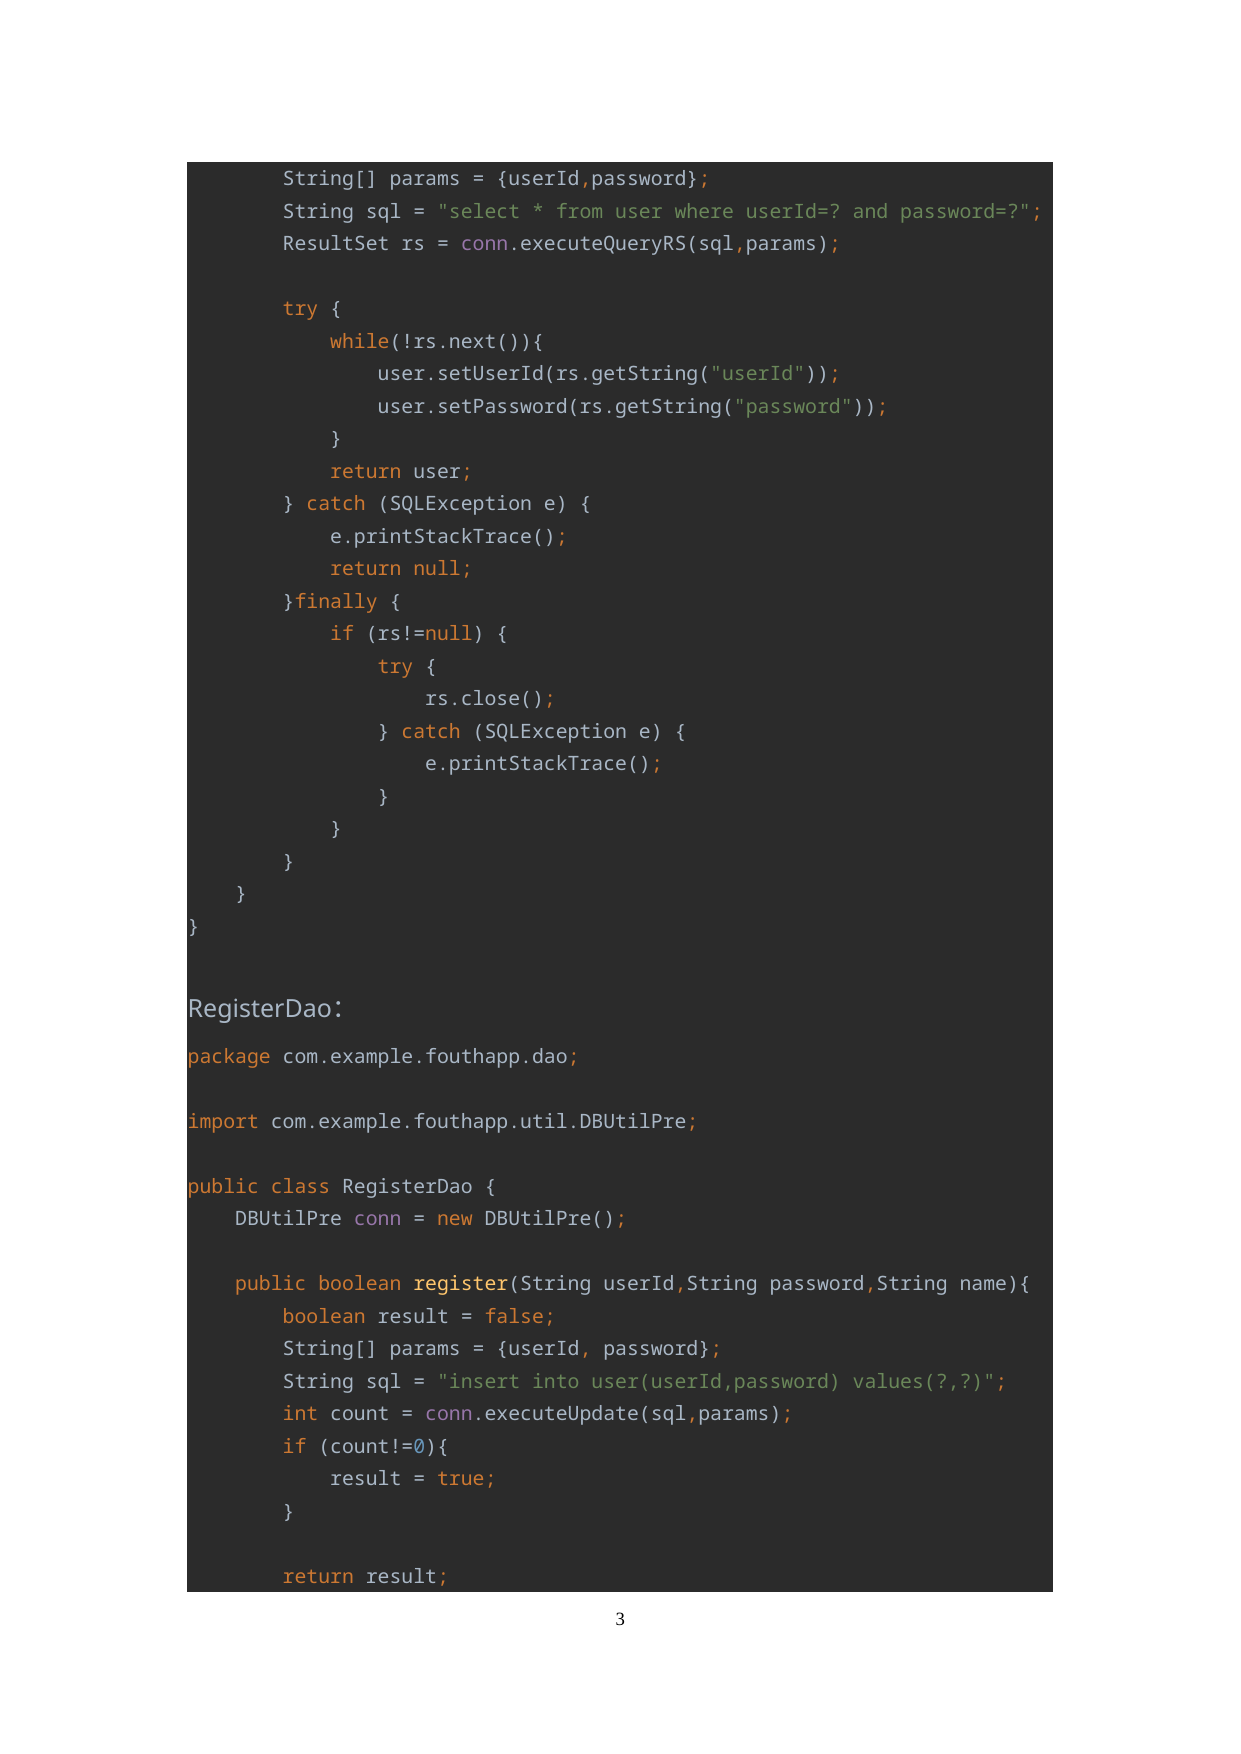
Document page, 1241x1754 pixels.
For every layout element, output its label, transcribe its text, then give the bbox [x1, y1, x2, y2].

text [187, 1039, 1053, 1592]
text RegisterDao： [187, 974, 1053, 1039]
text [187, 162, 1053, 942]
